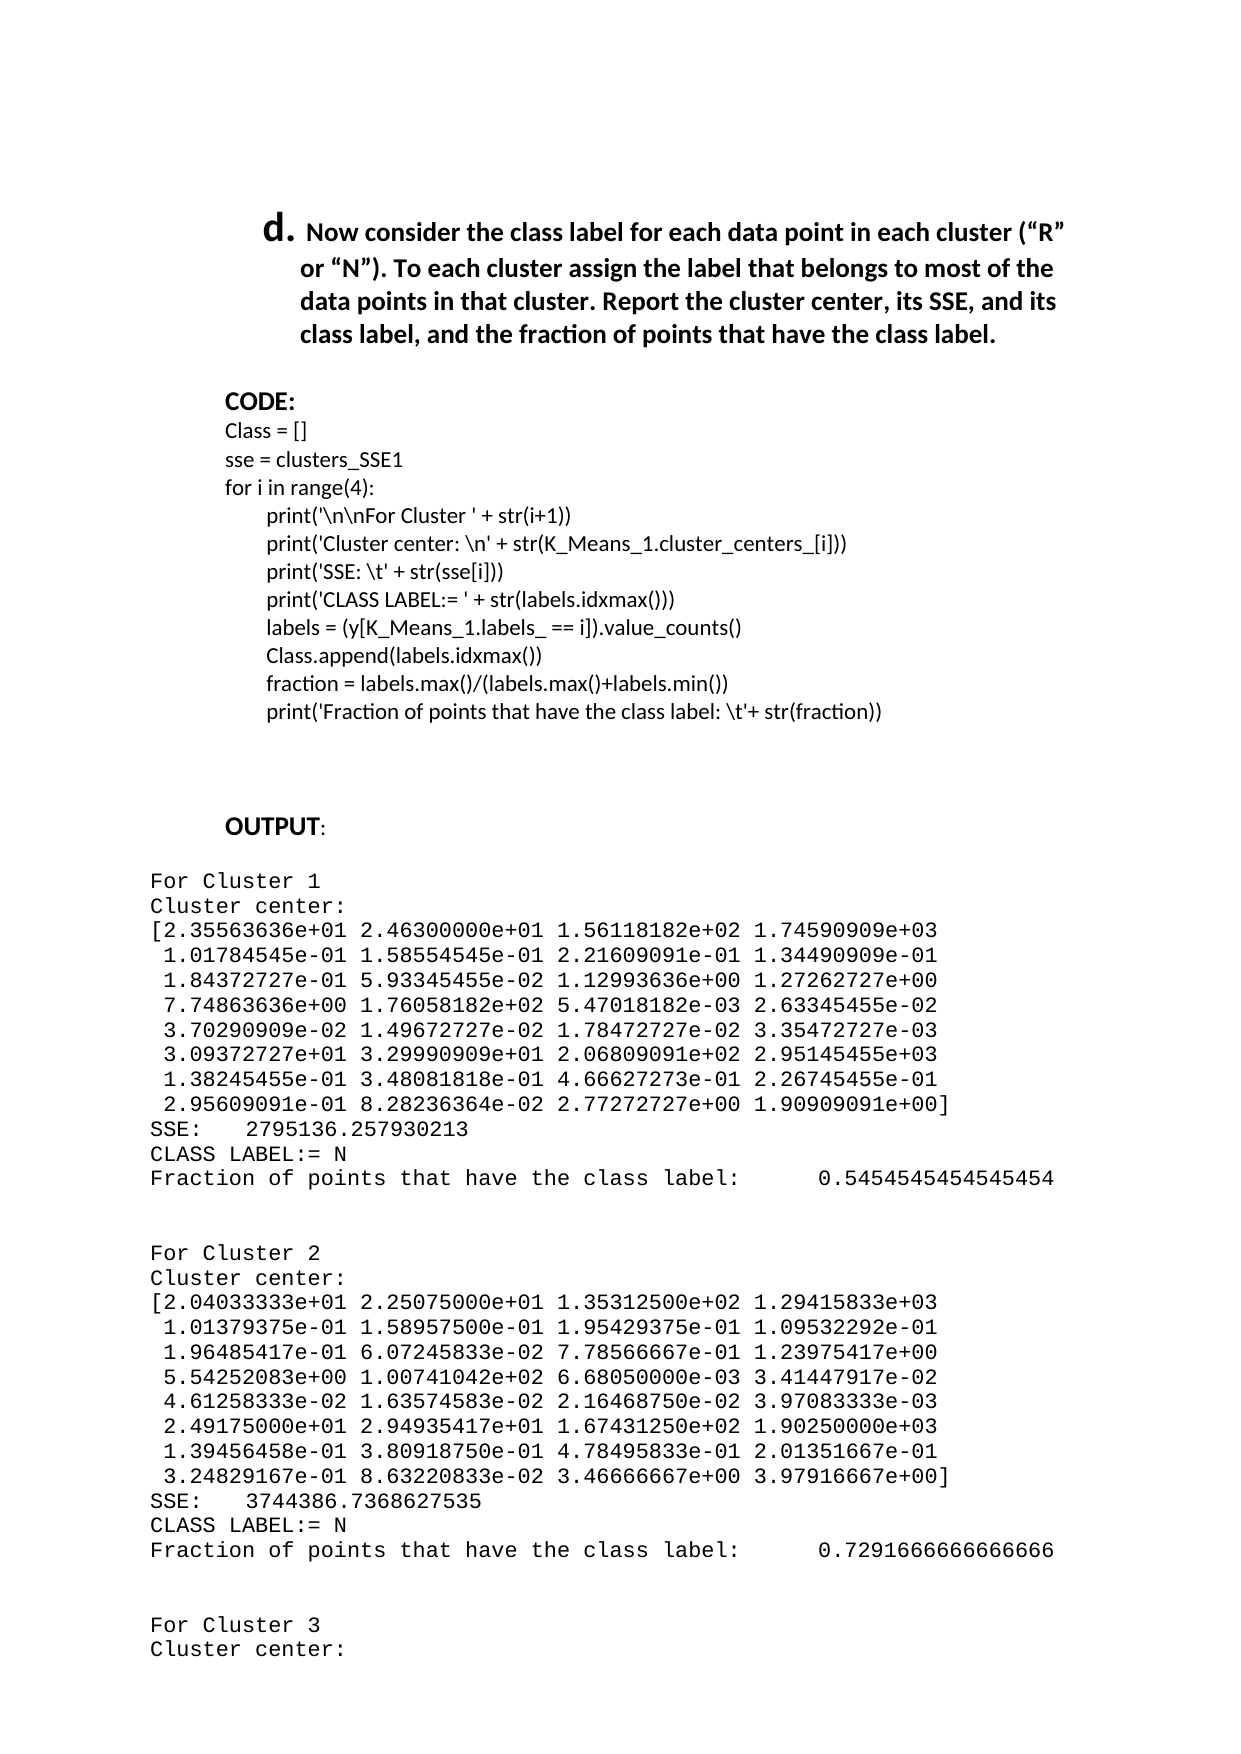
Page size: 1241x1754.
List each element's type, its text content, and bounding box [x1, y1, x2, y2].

list Class = [] [225, 417, 1090, 445]
text 1.39456458e-01 3.80918750e-01 4.78495833e-01 2.01351667e-01 [150, 1440, 1090, 1465]
text CODE: [225, 384, 1090, 417]
text 7.74863636e+00 1.76058182e+02 5.47018182e-03 2.63345455e-02 [150, 994, 1090, 1019]
text 1.84372727e-01 5.93345455e-02 1.12993636e+00 1.27262727e+00 [150, 969, 1090, 994]
list print('SSE: \t' + str(sse[i])) [225, 557, 1090, 585]
text [2.04033333e+01 2.25075000e+01 1.35312500e+02 1.29415833e+03 [150, 1291, 1090, 1316]
text 1.01379375e-01 1.58957500e-01 1.95429375e-01 1.09532292e-01 [150, 1316, 1090, 1341]
text 3.70290909e-02 1.49672727e-02 1.78472727e-02 3.35472727e-03 [150, 1019, 1090, 1043]
text 1.38245455e-01 3.48081818e-01 4.66627273e-01 2.26745455e-01 [150, 1068, 1090, 1093]
text For Cluster 1 [150, 870, 1090, 895]
list fraction = labels.max()/(labels.max()+labels.min()) [225, 669, 1090, 697]
text 1.01784545e-01 1.58554545e-01 2.21609091e-01 1.34490909e-01 [150, 944, 1090, 969]
text SSE: 3744386.7368627535 [150, 1490, 1090, 1514]
text For Cluster 2 [150, 1242, 1090, 1267]
list labels = (y[K_Means_1.labels_ == i]).value_counts() [225, 613, 1090, 641]
text SSE: 2795136.257930213 [150, 1118, 1090, 1143]
text 5.54252083e+00 1.00741042e+02 6.68050000e-03 3.41447917e-02 [150, 1366, 1090, 1391]
text 2.49175000e+01 2.94935417e+01 1.67431250e+02 1.90250000e+03 [150, 1415, 1090, 1440]
text 2.95609091e-01 8.28236364e-02 2.77272727e+00 1.90909091e+00] [150, 1093, 1090, 1118]
text Cluster center: [150, 895, 1090, 919]
text Cluster center: [150, 1638, 1090, 1663]
list for i in range(4): [225, 473, 1090, 501]
text CLASS LABEL:= N [150, 1514, 1090, 1539]
text 3.09372727e+01 3.29990909e+01 2.06809091e+02 2.95145455e+03 [150, 1043, 1090, 1068]
text 4.61258333e-02 1.63574583e-02 2.16468750e-02 3.97083333e-03 [150, 1391, 1090, 1415]
text Fraction of points that have the class label: 0.7291666666666666 [150, 1539, 1090, 1564]
text 1.96485417e-01 6.07245833e-02 7.78566667e-01 1.23975417e+00 [150, 1341, 1090, 1366]
list print('Cluster center: \n' + str(K_Means_1.cluster_centers_[i])) [225, 529, 1090, 557]
list print('CLASS LABEL:= ' + str(labels.idxmax())) [225, 585, 1090, 613]
list print('Fraction of points that have the class label: \t'+ str(fraction)) [225, 697, 1090, 725]
text CLASS LABEL:= N [150, 1143, 1090, 1167]
text Cluster center: [150, 1267, 1090, 1291]
list Now consider the class label for each data point in each cluster (“R” or “N”). To each cluster assign the label that belongs to most of the data points in that cluster. Report the cluster center, its SSE, and its class label, and the fraction of points that have the class label. [262, 201, 1090, 351]
text [2.35563636e+01 2.46300000e+01 1.56118182e+02 1.74590909e+03 [150, 919, 1090, 944]
text OUTPUT: [225, 809, 1090, 842]
text Fraction of points that have the class label: 0.5454545454545454 [150, 1167, 1090, 1192]
text 3.24829167e-01 8.63220833e-02 3.46666667e+00 3.97916667e+00] [150, 1465, 1090, 1490]
list print('\n\nFor Cluster ' + str(i+1)) [225, 501, 1090, 529]
list Class.append(labels.idxmax()) [225, 641, 1090, 669]
text For Cluster 3 [150, 1614, 1090, 1638]
list sse = clusters_SSE1 [225, 445, 1090, 473]
